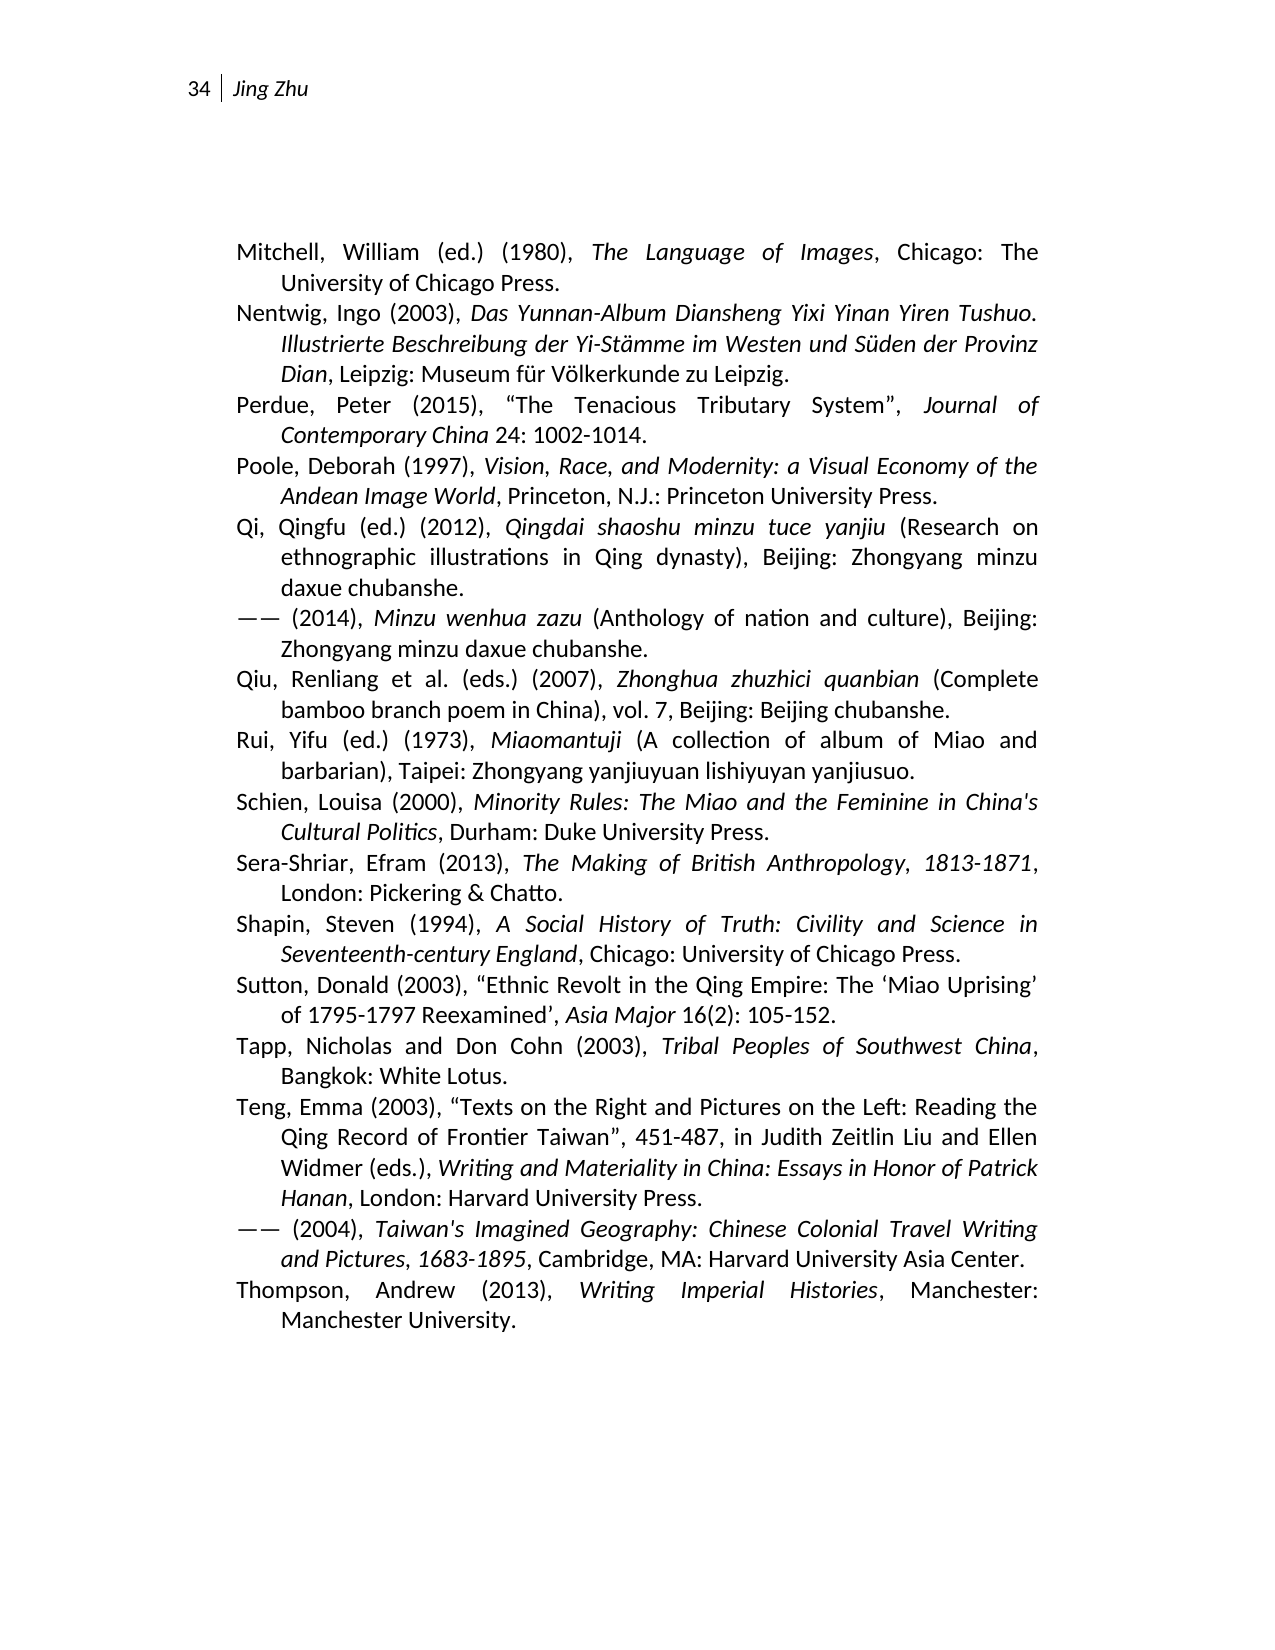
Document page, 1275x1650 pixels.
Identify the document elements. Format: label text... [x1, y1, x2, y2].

text Mitchell, William (ed.) (1980), The Language of Images, Chicago: The University of Chicago Press. [236, 236, 1039, 297]
text Qi, Qingfu (ed.) (2012), Qingdai shaoshu minzu tuce yanjiu (Research on ethnographic illustrations in Qing dynasty), Beijing: Zhongyang minzu daxue chubanshe. [236, 511, 1039, 602]
text Schien, Louisa (2000), Minority Rules: The Miao and the Feminine in China's Cultural Politics, Durham: Duke University Press. [236, 786, 1039, 847]
text Rui, Yifu (ed.) (1973), Miaomantuji (A collection of album of Miao and barbarian), Taipei: Zhongyang yanjiuyuan lishiyuyan yanjiusuo. [236, 724, 1039, 786]
text Shapin, Steven (1994), A Social History of Truth: Civility and Science in Seventeenth-century England, Chicago: University of Chicago Press. [236, 908, 1039, 969]
text —— (2004), Taiwan's Imagined Geography: Chinese Colonial Travel Writing and Pictures, 1683-1895, Cambridge, MA: Harvard University Asia Center. [236, 1213, 1039, 1274]
text Sera-Shriar, Efram (2013), The Making of British Anthropology, 1813-1871, London: Pickering & Chatto. [236, 847, 1039, 908]
text Teng, Emma (2003), “Texts on the Right and Pictures on the Left: Reading the Qing Record of Frontier Taiwan”, 451-487, in Judith Zeitlin Liu and Ellen Widmer (eds.), Writing and Materiality in China: Essays in Honor of Patrick Hanan, London: Harvard University Press. [236, 1091, 1039, 1213]
text Sutton, Donald (2003), “Ethnic Revolt in the Qing Empire: The ‘Miao Uprising’ of 1795-1797 Reexamined’, Asia Major 16(2): 105-152. [236, 969, 1039, 1030]
text Thompson, Andrew (2013), Writing Imperial Histories, Manchester: Manchester University. [236, 1274, 1039, 1335]
text Poole, Deborah (1997), Vision, Race, and Modernity: a Visual Economy of the Andean Image World, Princeton, N.J.: Princeton University Press. [236, 450, 1039, 511]
text Tapp, Nicholas and Don Cohn (2003), Tribal Peoples of Southwest China, Bangkok: White Lotus. [236, 1030, 1039, 1091]
text Qiu, Renliang et al. (eds.) (2007), Zhonghua zhuzhici quanbian (Complete bamboo branch poem in China), vol. 7, Beijing: Beijing chubanshe. [236, 663, 1039, 724]
text —— (2014), Minzu wenhua zazu (Anthology of nation and culture), Beijing: Zhongyang minzu daxue chubanshe. [236, 602, 1039, 663]
text Nentwig, Ingo (2003), Das Yunnan-Album Diansheng Yixi Yinan Yiren Tushuo. Illustrierte Beschreibung der Yi-Stämme im Westen und Süden der Provinz Dian, Leipzig: Museum für Völkerkunde zu Leipzig. [236, 297, 1039, 389]
text Perdue, Peter (2015), “The Tenacious Tributary System”, Journal of Contemporary China 24: 1002-1014. [236, 389, 1039, 450]
